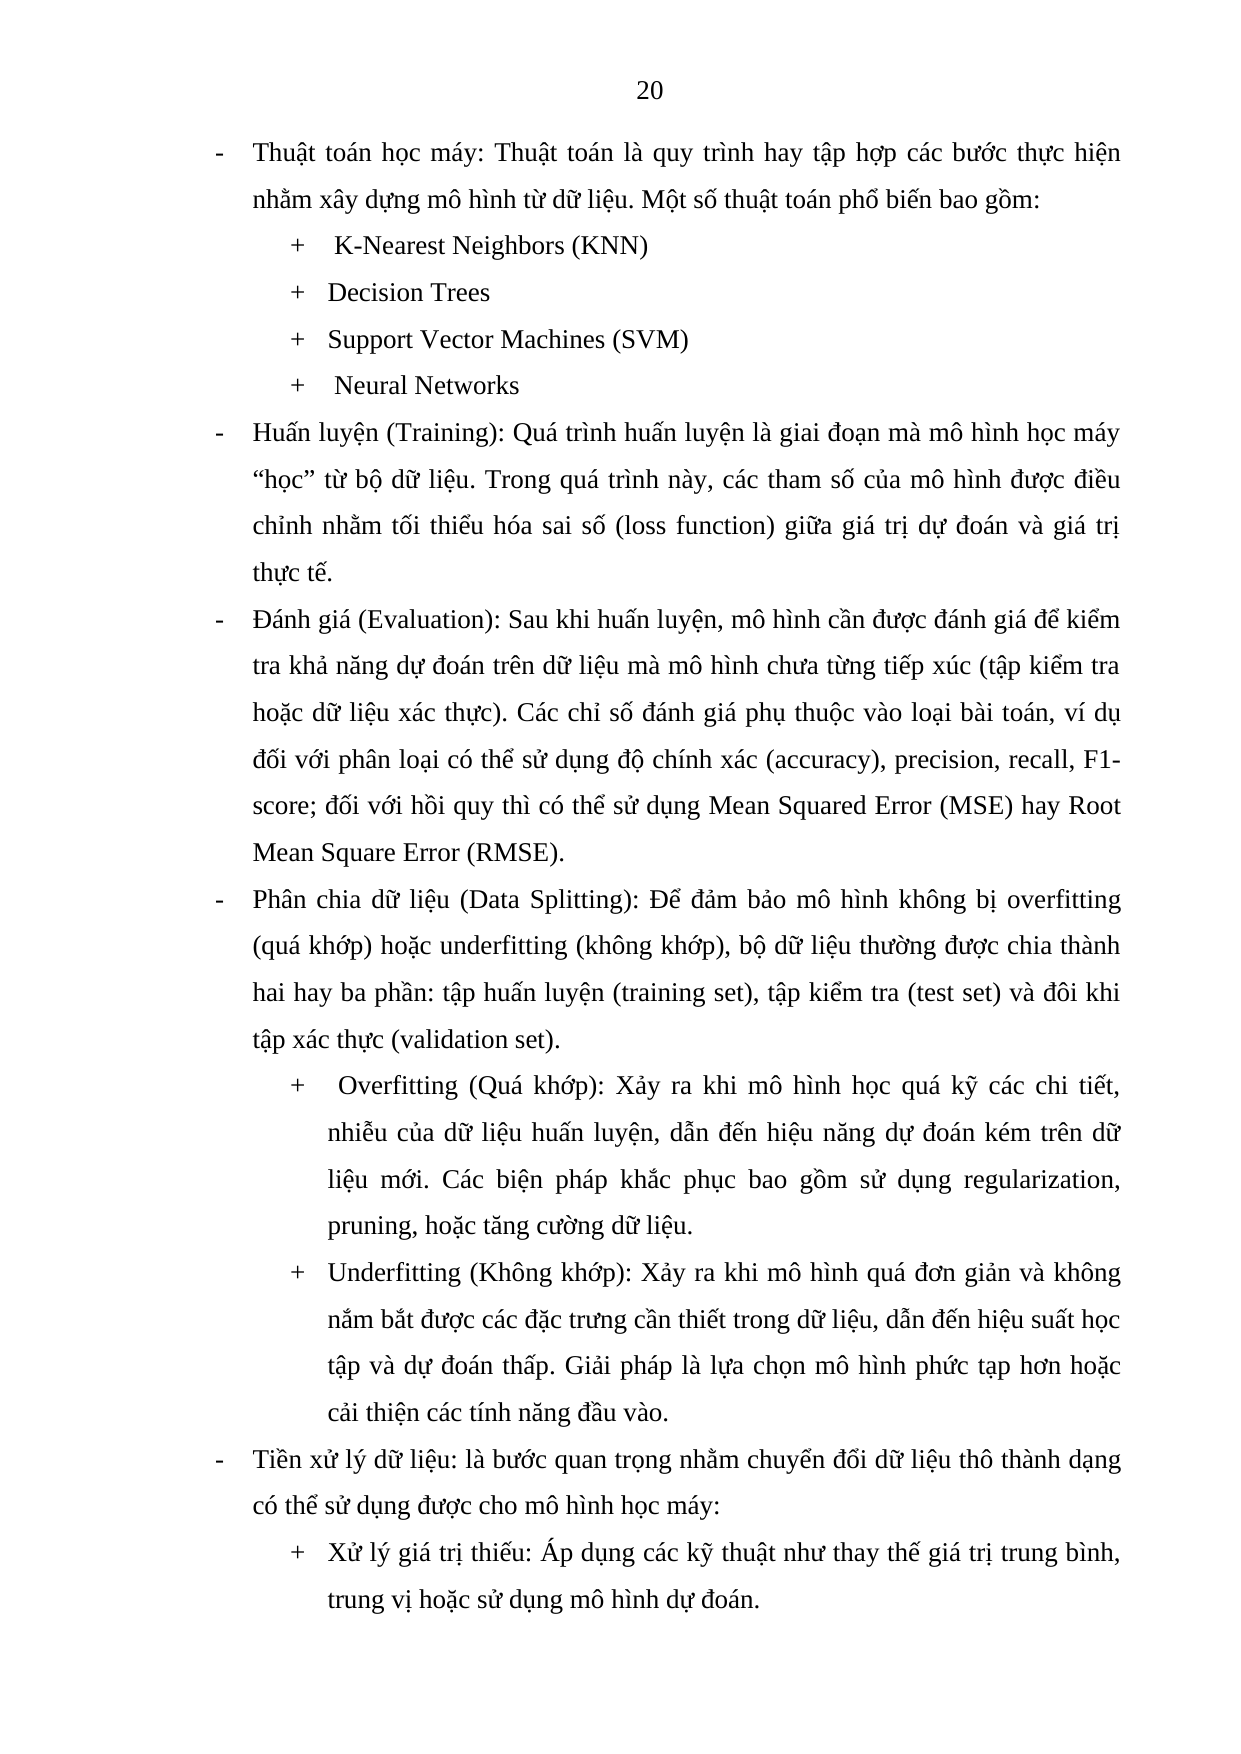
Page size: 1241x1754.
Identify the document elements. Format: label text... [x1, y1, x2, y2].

list Decision Trees [290, 276, 1122, 307]
list Phân chia dữ liệu (Data Splitting): Để đảm bảo mô hình không bị overfitting (quá khớp) hoặc underfitting (không khớp), bộ dữ liệu thường được chia thành hai hay ba phần: tập huấn luyện (training set), tập kiểm tra (test set) và đôi khi tập xác thực (validation set). [215, 883, 1122, 1054]
list Xử lý giá trị thiếu: Áp dụng các kỹ thuật như thay thế giá trị trung bình, trung vị hoặc sử dụng mô hình dự đoán. [290, 1536, 1122, 1614]
list Overfitting (Quá khớp): Xảy ra khi mô hình học quá kỹ các chi tiết, nhiễu của dữ liệu huấn luyện, dẫn đến hiệu năng dự đoán kém trên dữ liệu mới. Các biện pháp khắc phục bao gồm sử dụng regularization, pruning, hoặc tăng cường dữ liệu. [290, 1069, 1122, 1241]
list Underfitting (Không khớp): Xảy ra khi mô hình quá đơn giản và không nắm bắt được các đặc trưng cần thiết trong dữ liệu, dẫn đến hiệu suất học tập và dự đoán thấp. Giải pháp là lựa chọn mô hình phức tạp hơn hoặc cải thiện các tính năng đầu vào. [290, 1256, 1122, 1427]
list Tiền xử lý dữ liệu: là bước quan trọng nhằm chuyển đổi dữ liệu thô thành dạng có thể sử dụng được cho mô hình học máy: [215, 1443, 1122, 1521]
list Support Vector Machines (SVM) [290, 323, 1122, 354]
list Thuật toán học máy: Thuật toán là quy trình hay tập hợp các bước thực hiện nhằm xây dựng mô hình từ dữ liệu. Một số thuật toán phổ biến bao gồm: [215, 136, 1122, 214]
list Đánh giá (Evaluation): Sau khi huấn luyện, mô hình cần được đánh giá để kiểm tra khả năng dự đoán trên dữ liệu mà mô hình chưa từng tiếp xúc (tập kiểm tra hoặc dữ liệu xác thực). Các chỉ số đánh giá phụ thuộc vào loại bài toán, ví dụ đối với phân loại có thể sử dụng độ chính xác (accuracy), precision, recall, F1-score; đối với hồi quy thì có thể sử dụng Mean Squared Error (MSE) hay Root Mean Square Error (RMSE). [215, 603, 1122, 867]
list Huấn luyện (Training): Quá trình huấn luyện là giai đoạn mà mô hình học máy “học” từ bộ dữ liệu. Trong quá trình này, các tham số của mô hình được điều chỉnh nhằm tối thiểu hóa sai số (loss function) giữa giá trị dự đoán và giá trị thực tế. [215, 416, 1122, 587]
list K-Nearest Neighbors (KNN) [290, 229, 1122, 261]
list Neural Networks [290, 369, 1122, 401]
